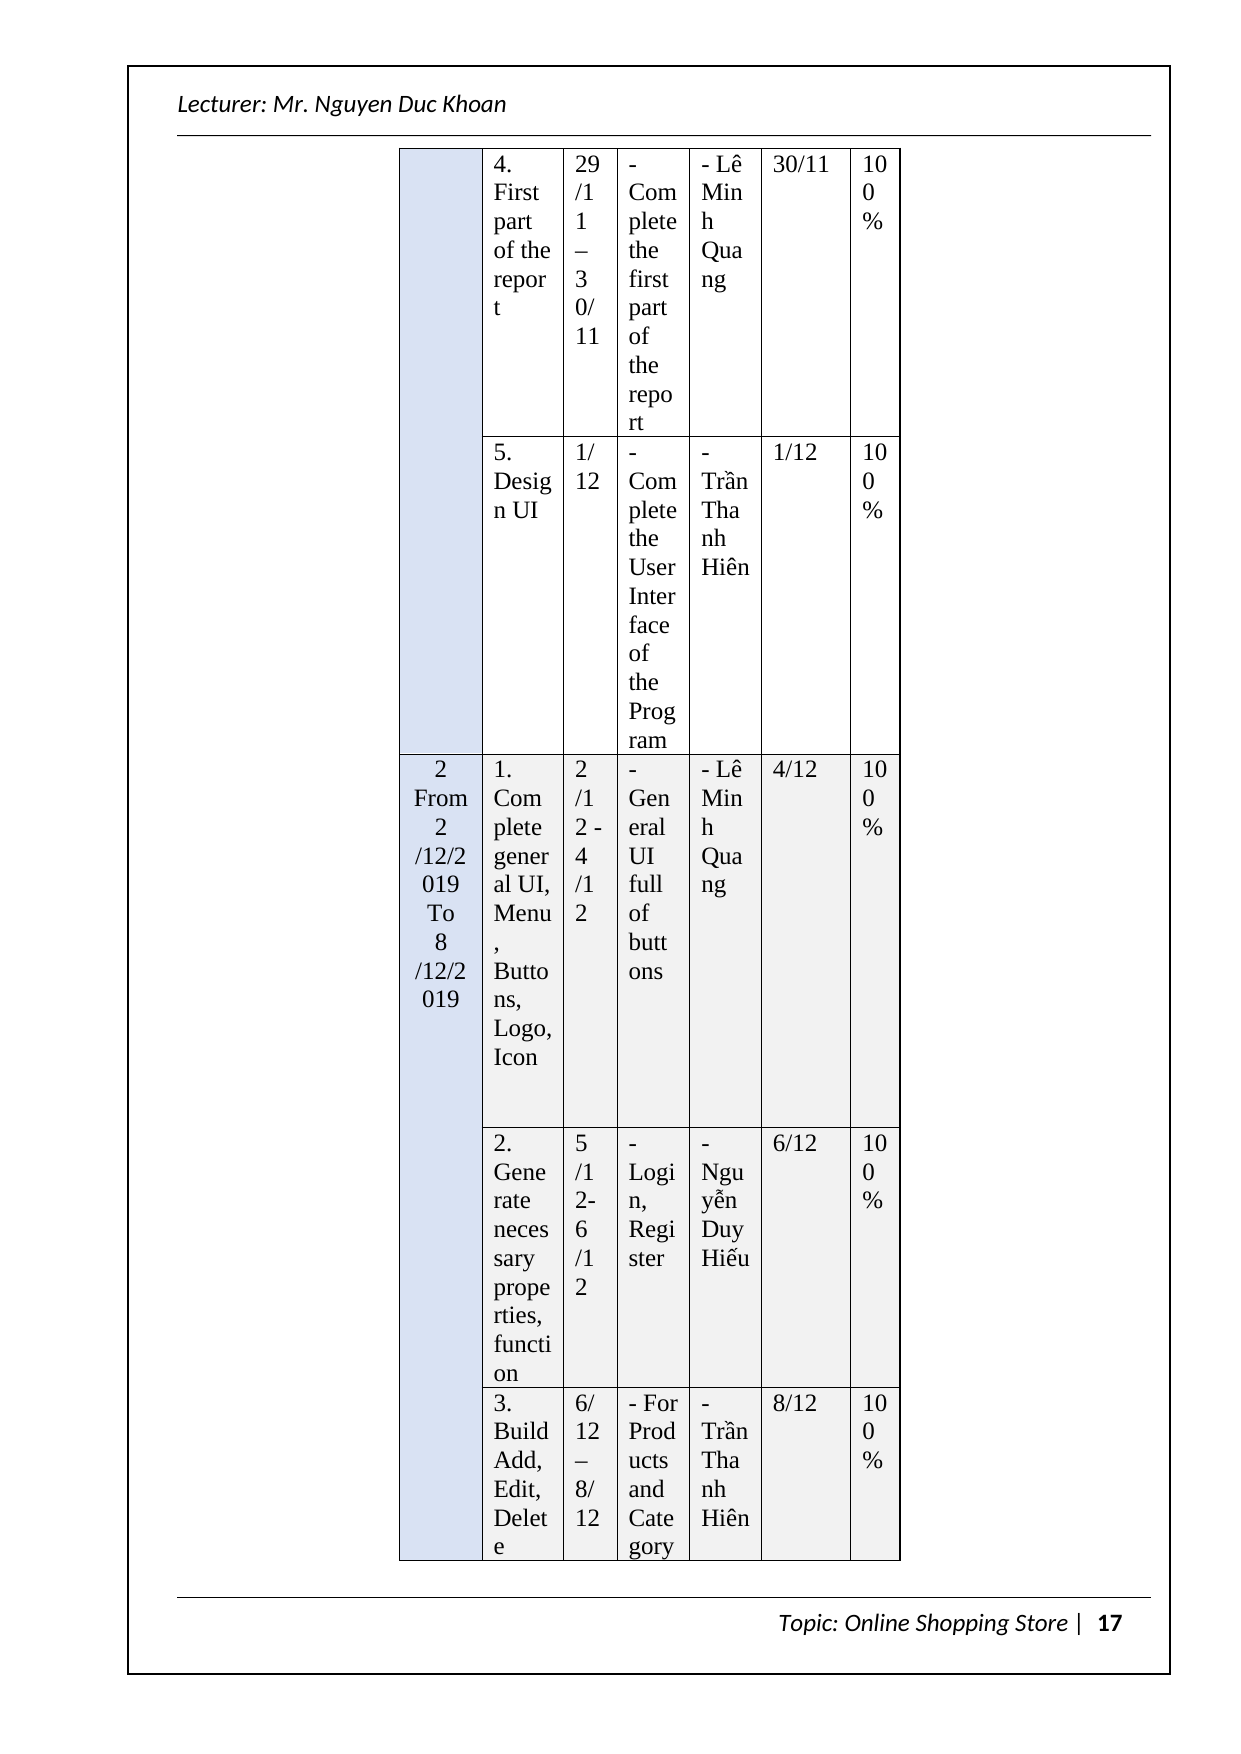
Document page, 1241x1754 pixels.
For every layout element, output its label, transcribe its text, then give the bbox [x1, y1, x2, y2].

table_cell 5. Design UI [483, 437, 563, 753]
table_cell 30/11 [762, 149, 850, 436]
table_cell 100% [851, 437, 899, 753]
table_cell 2 From 2/12/2019 To 8/12/2019 [400, 755, 482, 1560]
table_cell - Trần Thanh Hiên [690, 1388, 761, 1560]
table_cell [618, 1388, 689, 1560]
table_cell - General UI full of buttons [618, 755, 689, 1127]
table_cell 100% [851, 755, 899, 1127]
table_cell 1/12 [762, 437, 850, 753]
table_cell 5/12-6/12 [564, 1128, 617, 1387]
table_cell - Lê Minh Quang [690, 755, 761, 1127]
table_cell 100% [851, 1388, 899, 1560]
table_cell 1/12 [564, 437, 617, 753]
table_cell - Login, Register [618, 1128, 689, 1387]
table_cell 4/12 [762, 755, 850, 1127]
table_cell 6/12 [762, 1128, 850, 1387]
table_cell 29/11 – 30/11 [564, 149, 617, 436]
table_cell 4. First part of the report [483, 149, 563, 436]
table_cell 6/12 – 8/12 [564, 1388, 617, 1560]
table_cell - Lê Minh Quang [690, 149, 761, 436]
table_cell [483, 1388, 563, 1560]
table_cell - Complete the first part of the report [618, 149, 689, 436]
table_cell 100% [851, 149, 899, 436]
table_cell 100% [851, 1128, 899, 1387]
table_cell 2/12 -4/12 [564, 755, 617, 1127]
table_cell 2. Generate necessary properties, function [483, 1128, 563, 1387]
table_cell - Trần Thanh Hiên [690, 437, 761, 753]
table_cell 8/12 [762, 1388, 850, 1560]
table_cell - Nguyễn Duy Hiếu [690, 1128, 761, 1387]
table_cell - Complete the User Interface of the Program [618, 437, 689, 753]
table_cell 1. Complete general UI, Menu, Buttons, Logo, Icon [483, 755, 563, 1127]
